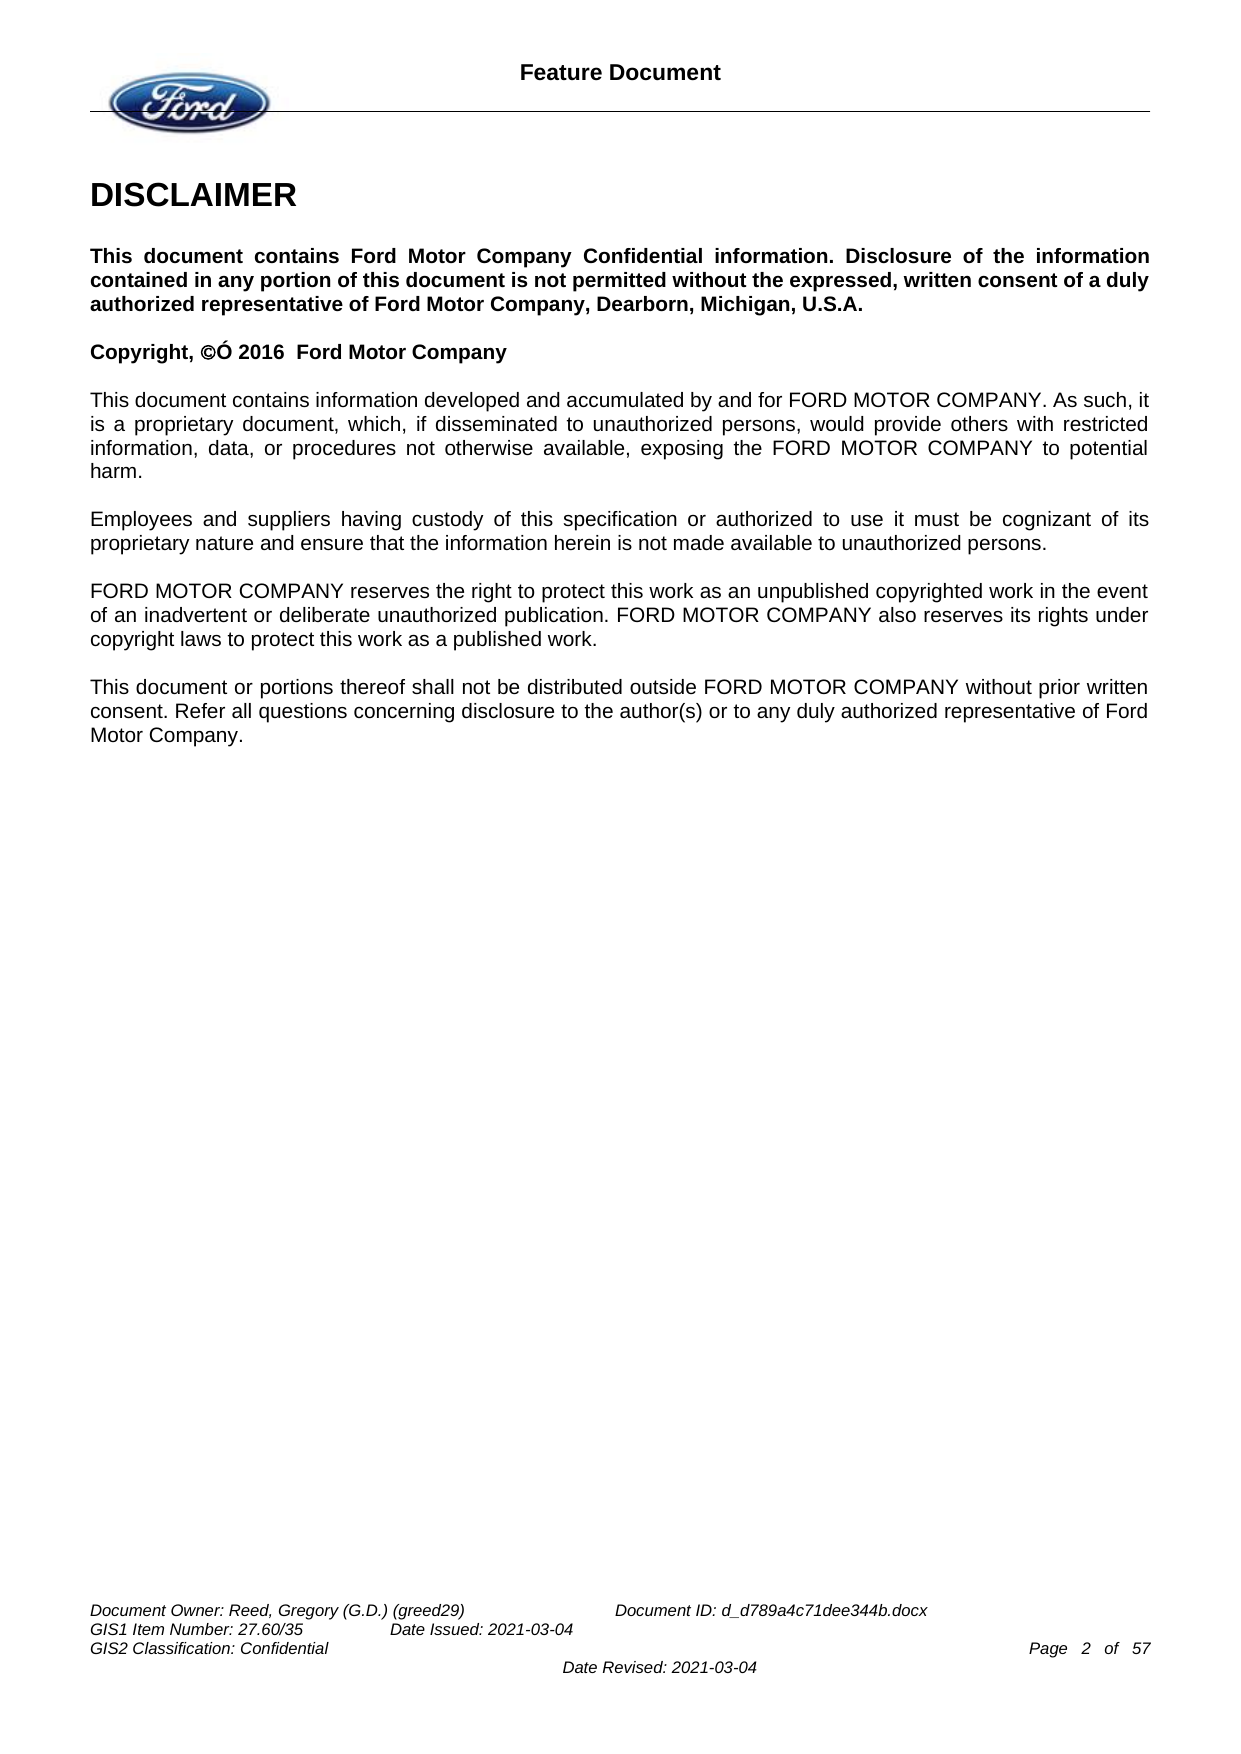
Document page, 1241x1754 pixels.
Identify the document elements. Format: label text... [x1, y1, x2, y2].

text Copyright, Ó 2016 Ford Motor Company [90, 339, 1150, 363]
text Employees and suppliers having custody of this specification or authorized to use it must be cognizant of its proprietary nature and ensure that the information herein is not made available to unauthorized persons. [90, 507, 1150, 555]
subtitle Disclaimer [90, 175, 1150, 213]
text This document contains information developed and accumulated by and for FORD MOTOR COMPANY. As such, it is a proprietary document, which, if disseminated to unauthorized persons, would provide others with restricted information, data, or procedures not otherwise available, exposing the FORD MOTOR COMPANY to potential harm. [90, 387, 1150, 483]
text This document or portions thereof shall not be distributed outside FORD MOTOR COMPANY without prior written consent. Refer all questions concerning disclosure to the author(s) or to any duly authorized representative of Ford Motor Company. [90, 675, 1150, 747]
text This document contains Ford Motor Company Confidential information. Disclosure of the information contained in any portion of this document is not permitted without the expressed, written consent of a duly authorized representative of Ford Motor Company, Dearborn, Michigan, U.S.A. [90, 244, 1150, 316]
picture [89, 53, 290, 154]
text FORD MOTOR COMPANY reserves the right to protect this work as an unpublished copyrighted work in the event of an inadvertent or deliberate unauthorized publication. FORD MOTOR COMPANY also reserves its rights under copyright laws to protect this work as a published work. [90, 579, 1150, 651]
